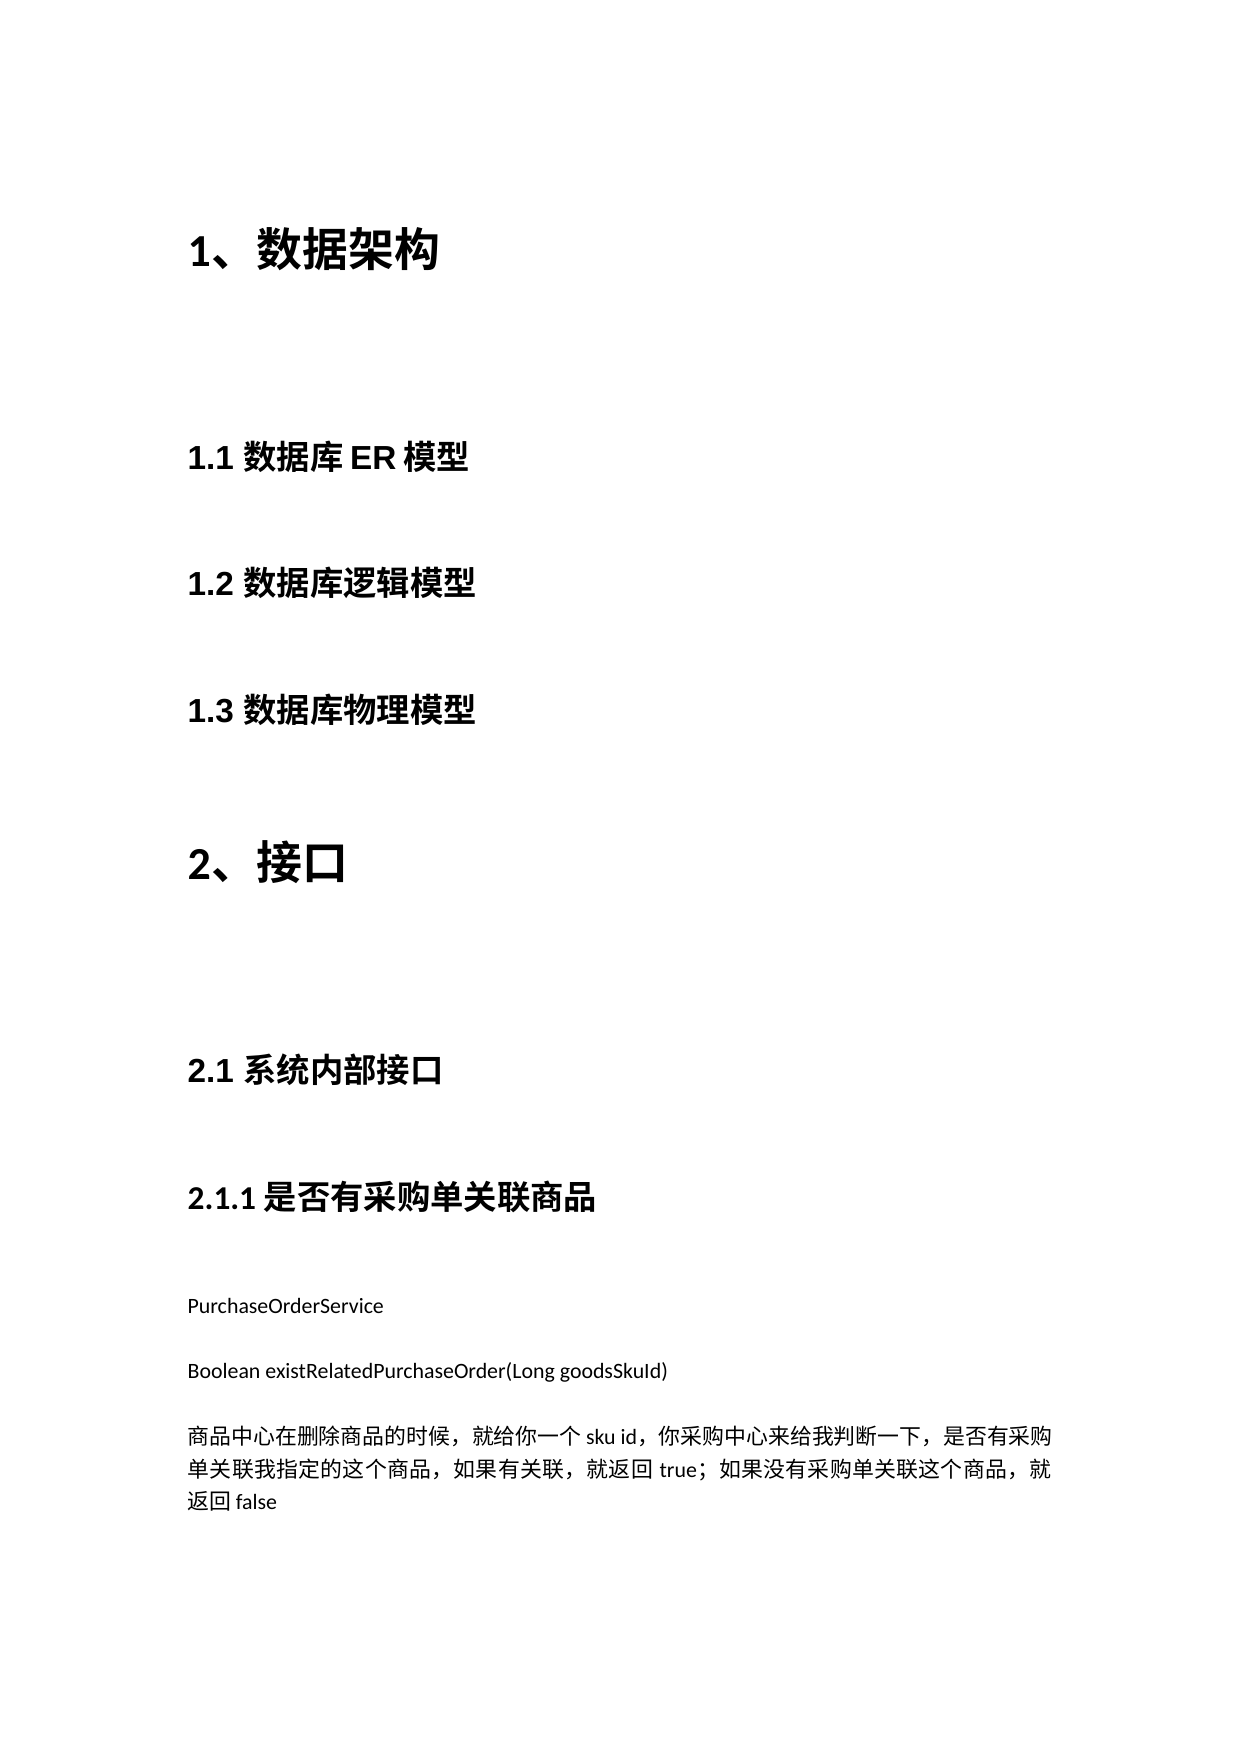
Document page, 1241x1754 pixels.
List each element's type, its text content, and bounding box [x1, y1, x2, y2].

subtitle 2.1 系统内部接口 [187, 1035, 1053, 1100]
text 商品中心在删除商品的时候，就给你一个sku id，你采购中心来给我判断一下，是否有采购单关联我指定的这个商品，如果有关联，就返回true；如果没有采购单关联这个商品，就返回false [187, 1419, 1053, 1516]
subtitle 1、数据架构853769620 [187, 197, 1053, 295]
subtitle 2.1.1 是否有采购单关联商品 [187, 1162, 1053, 1227]
subtitle 2、接口 [187, 811, 1053, 908]
text Boolean existRelatedPurchaseOrder(Long goodsSkuId) [187, 1354, 1053, 1386]
subtitle 1.2 数据库逻辑模型 [187, 549, 1053, 614]
subtitle 1.1 数据库ER模型 [187, 422, 1053, 487]
text PurchaseOrderService [187, 1289, 1053, 1321]
subtitle 1.3 数据库物理模型 [187, 676, 1053, 741]
